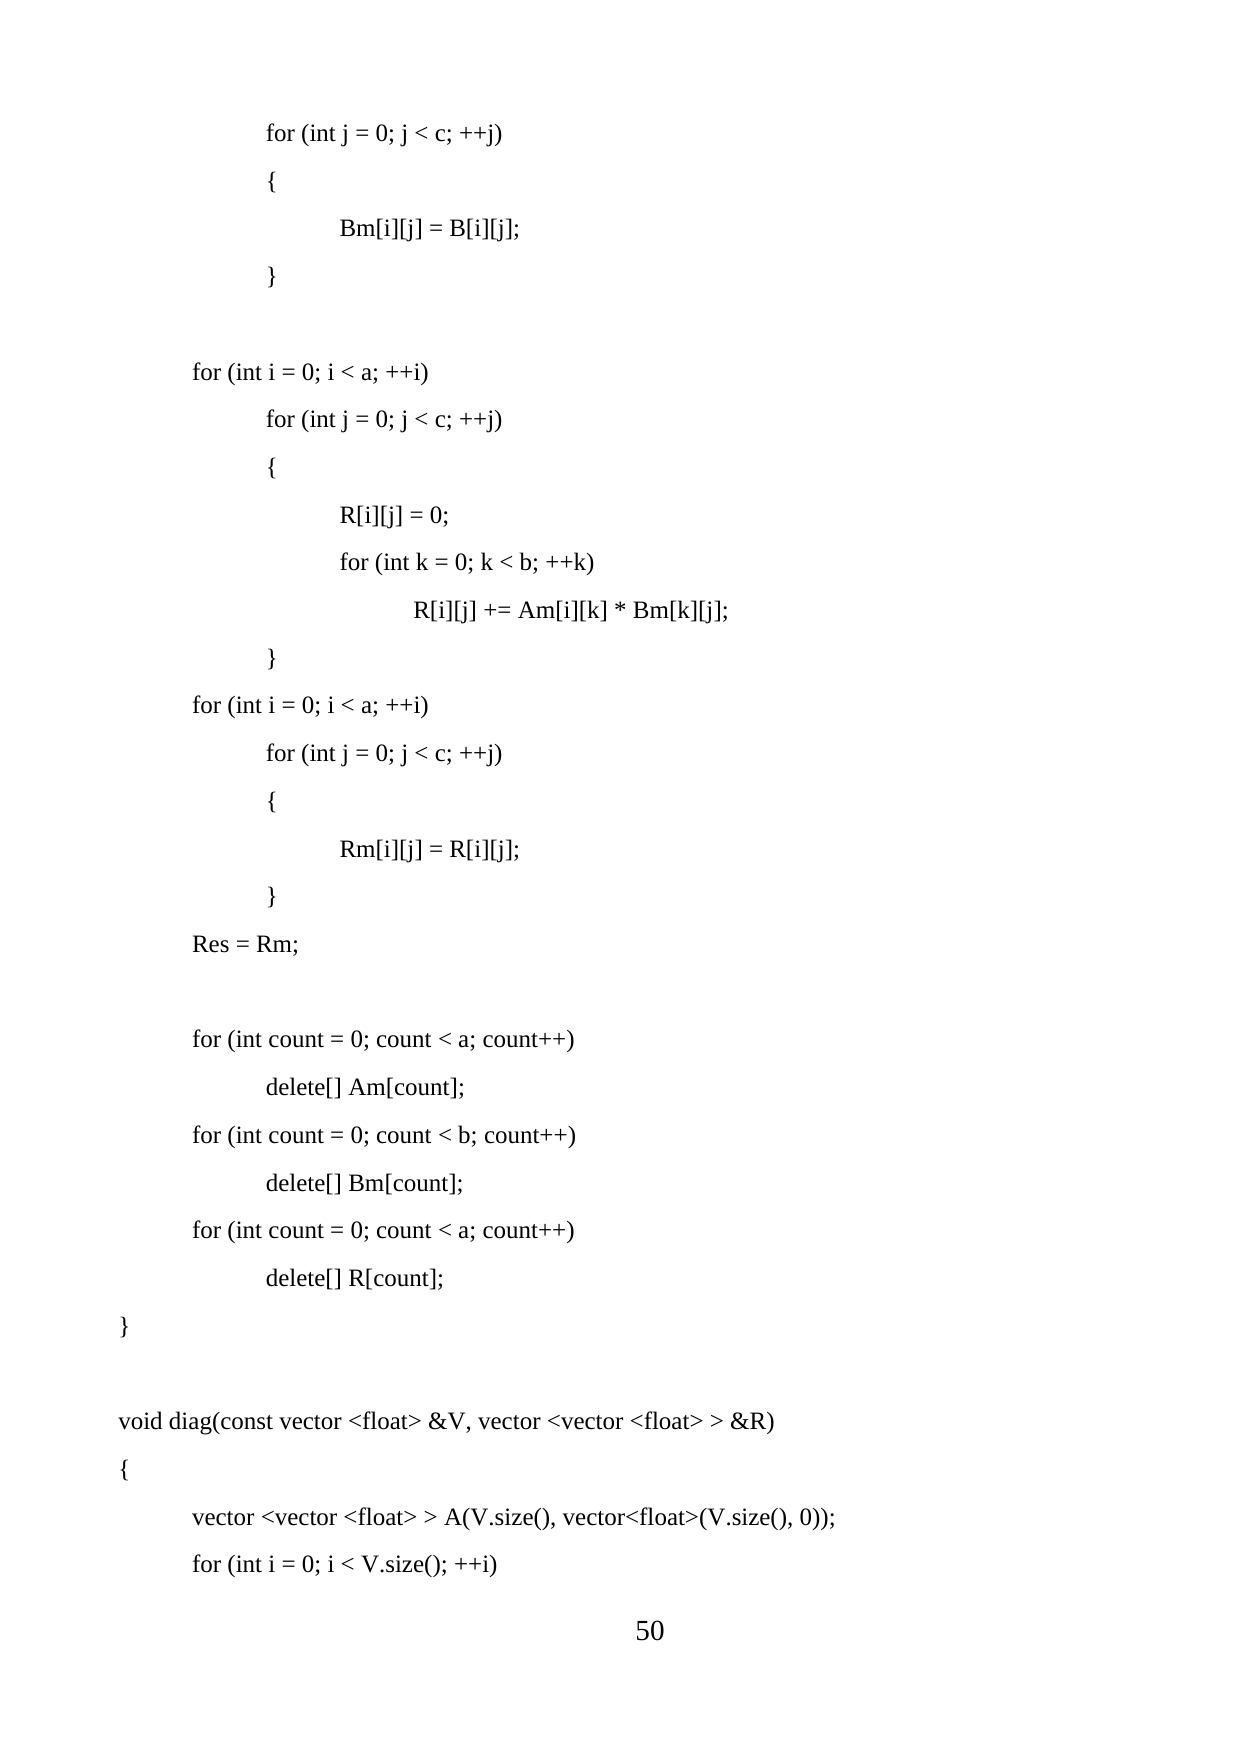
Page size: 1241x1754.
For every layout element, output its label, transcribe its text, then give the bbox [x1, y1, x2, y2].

text for (int count = 0; count < b; count++) [118, 1120, 1181, 1149]
text delete[] Am[count]; [118, 1072, 1181, 1101]
text { [118, 166, 1181, 194]
text { [118, 1454, 1181, 1483]
text R[i][j] += Am[i][k] * Bm[k][j]; [118, 595, 1181, 624]
text } [118, 881, 1181, 910]
text for (int i = 0; i < V.size(); ++i) [118, 1549, 1181, 1578]
text for (int i = 0; i < a; ++i) [118, 357, 1181, 385]
text } [118, 1311, 1181, 1339]
text void diag(const vector <float> &V, vector <vector <float> > &R) [118, 1406, 1181, 1435]
text Bm[i][j] = B[i][j]; [118, 213, 1181, 242]
text } [118, 643, 1181, 672]
text delete[] R[count]; [118, 1263, 1181, 1292]
text { [118, 786, 1181, 815]
text for (int count = 0; count < a; count++) [118, 1215, 1181, 1244]
text for (int j = 0; j < c; ++j) [118, 738, 1181, 767]
text delete[] Bm[count]; [118, 1168, 1181, 1196]
text Rm[i][j] = R[i][j]; [118, 834, 1181, 862]
text Res = Rm; [118, 929, 1181, 958]
text for (int k = 0; k < b; ++k) [118, 547, 1181, 576]
text { [118, 452, 1181, 481]
text R[i][j] = 0; [118, 500, 1181, 528]
text for (int i = 0; i < a; ++i) [118, 691, 1181, 719]
text for (int j = 0; j < c; ++j) [118, 118, 1181, 147]
text for (int j = 0; j < c; ++j) [118, 404, 1181, 433]
text for (int count = 0; count < a; count++) [118, 1024, 1181, 1053]
text vector <vector <float> > A(V.size(), vector<float>(V.size(), 0)); [118, 1502, 1181, 1530]
text } [118, 261, 1181, 290]
